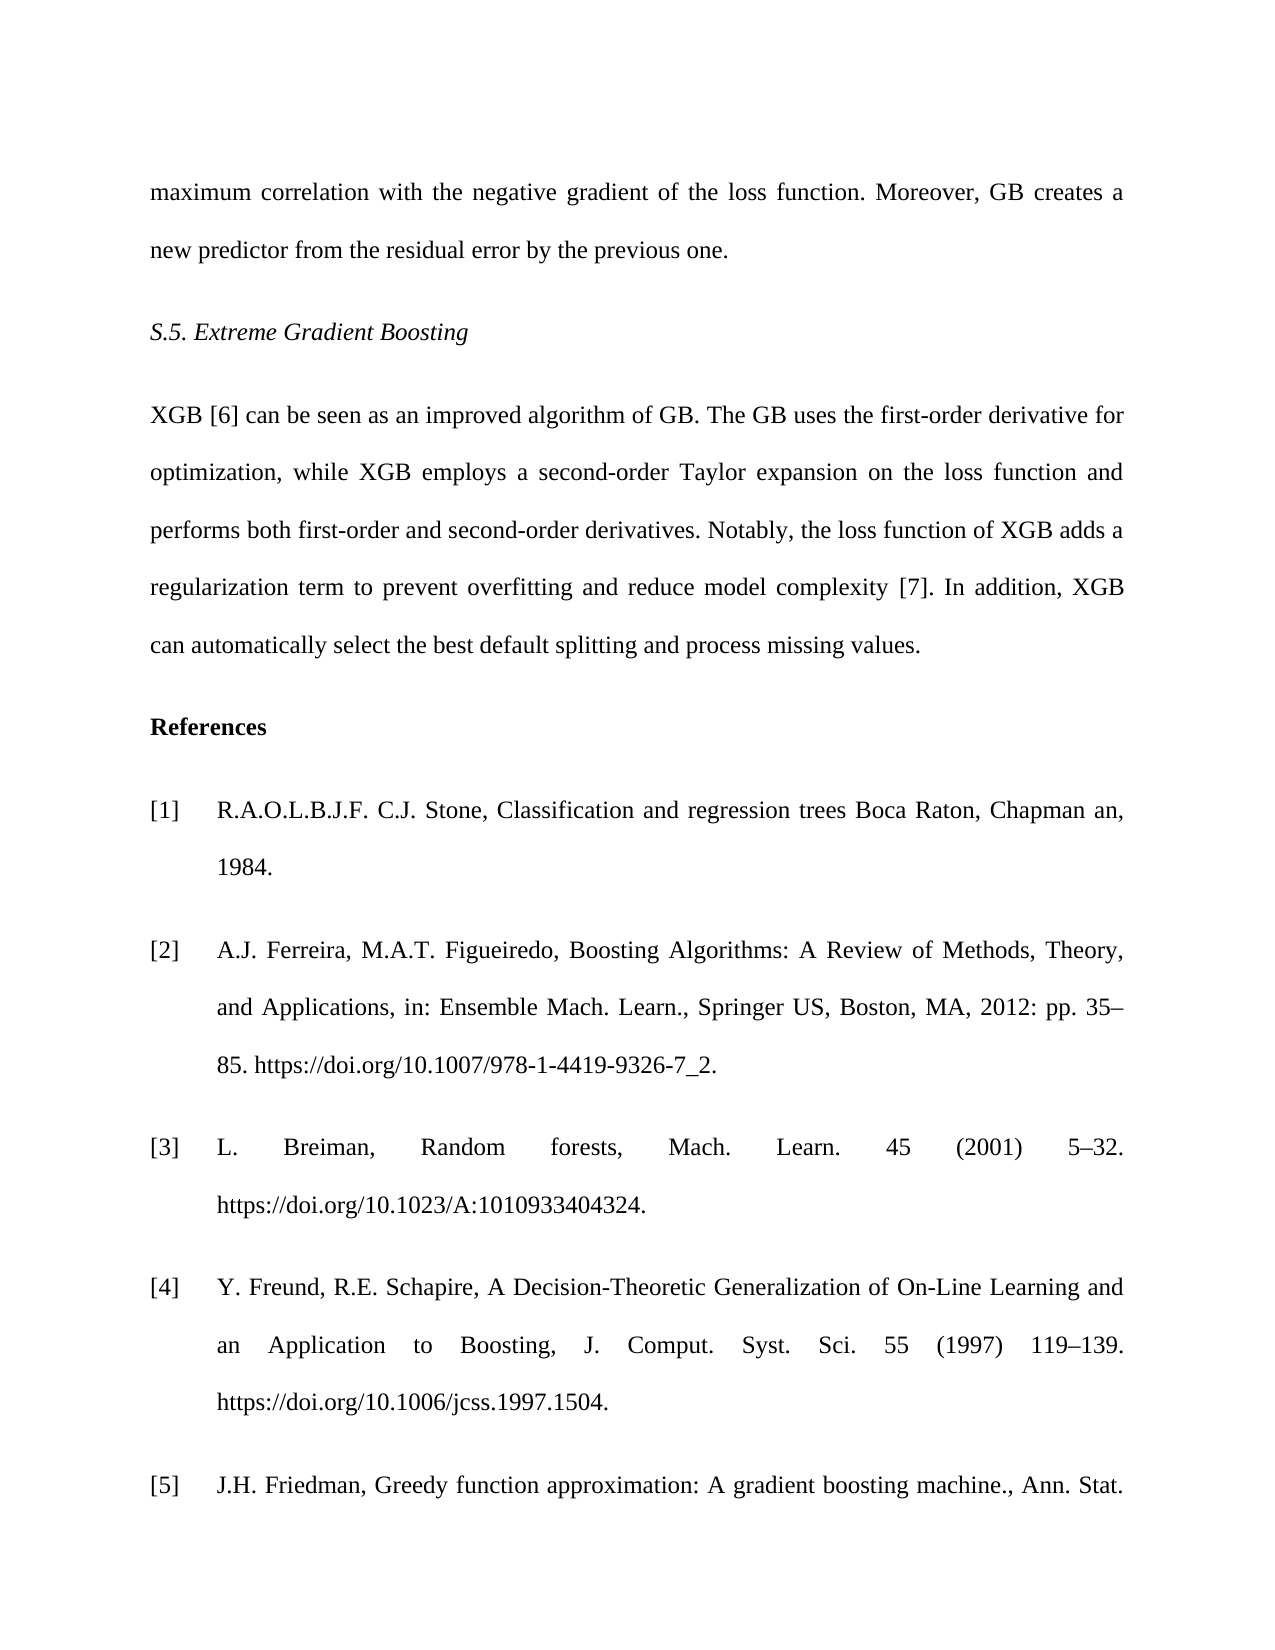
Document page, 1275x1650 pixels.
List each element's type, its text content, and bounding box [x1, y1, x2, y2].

text S.5. Extreme Gradient Boosting [150, 317, 1125, 346]
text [150, 177, 1125, 263]
text [4] Y. Freund, R.E. Schapire, A Decision-Theoretic Generalization of On-Line Learning and an Application to Boosting, J. Comput. Syst. Sci. 55 (1997) 119–139. https://doi.org/10.1006/jcss.1997.1504. [150, 1272, 1125, 1416]
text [150, 1470, 1125, 1498]
text [2] A.J. Ferreira, M.A.T. Figueiredo, Boosting Algorithms: A Review of Methods, Theory, and Applications, in: Ensemble Mach. Learn., Springer US, Boston, MA, 2012: pp. 35–85. https://doi.org/10.1007/978-1-4419-9326-7_2. [150, 935, 1125, 1078]
text References [150, 712, 1125, 741]
text [3] L. Breiman, Random forests, Mach. Learn. 45 (2001) 5–32. https://doi.org/10.1023/A:1010933404324. [150, 1132, 1125, 1218]
text [1] R.A.O.L.B.J.F. C.J. Stone, Classification and regression trees Boca Raton, Chapman an, 1984. [150, 795, 1125, 881]
text XGB [6] can be seen as an improved algorithm of GB. The GB uses the first-order derivative for optimization, while XGB employs a second-order Taylor expansion on the loss function and performs both first-order and second-order derivatives. Notably, the loss function of XGB adds a regularization term to prevent overfitting and reduce model complexity [7]. In addition, XGB can automatically select the best default splitting and process missing values. [150, 400, 1125, 658]
